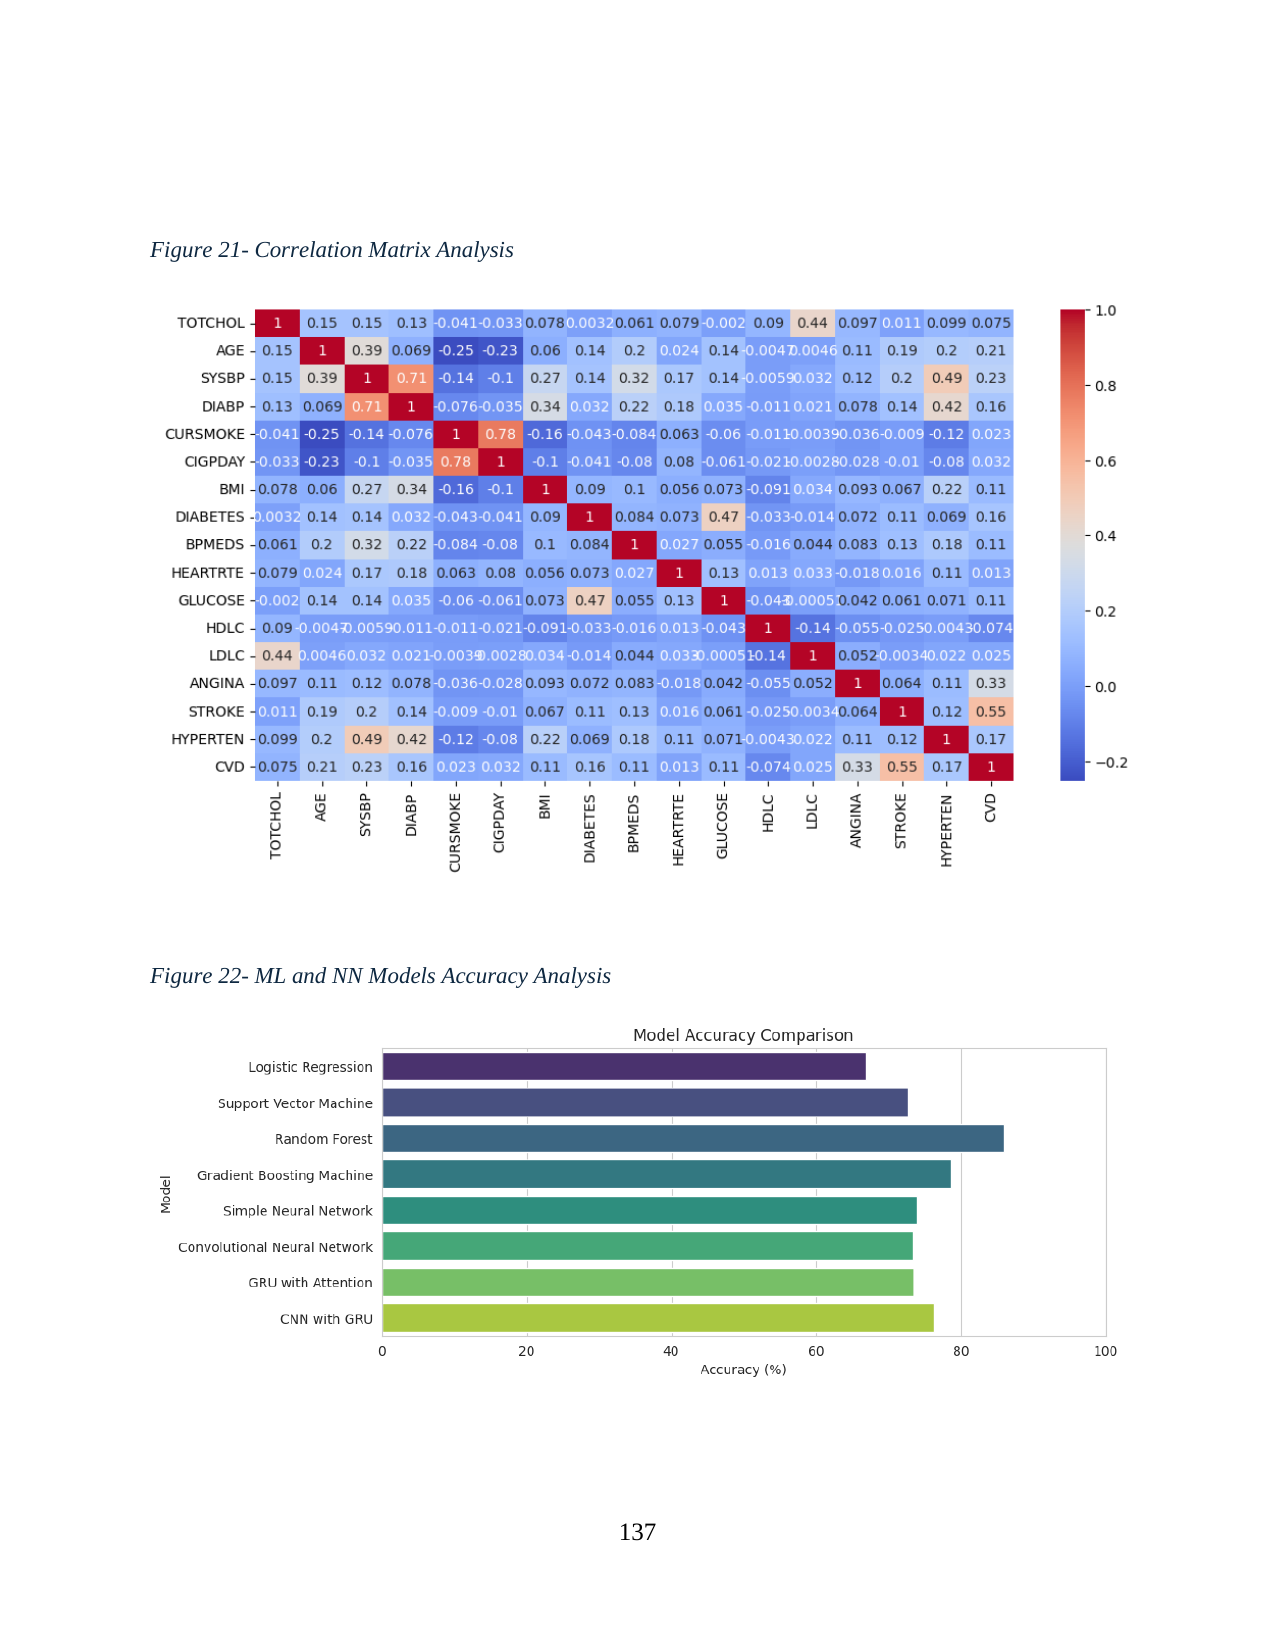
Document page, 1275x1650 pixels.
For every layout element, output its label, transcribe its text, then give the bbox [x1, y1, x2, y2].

picture [150, 287, 1143, 886]
picture [150, 1018, 1125, 1385]
